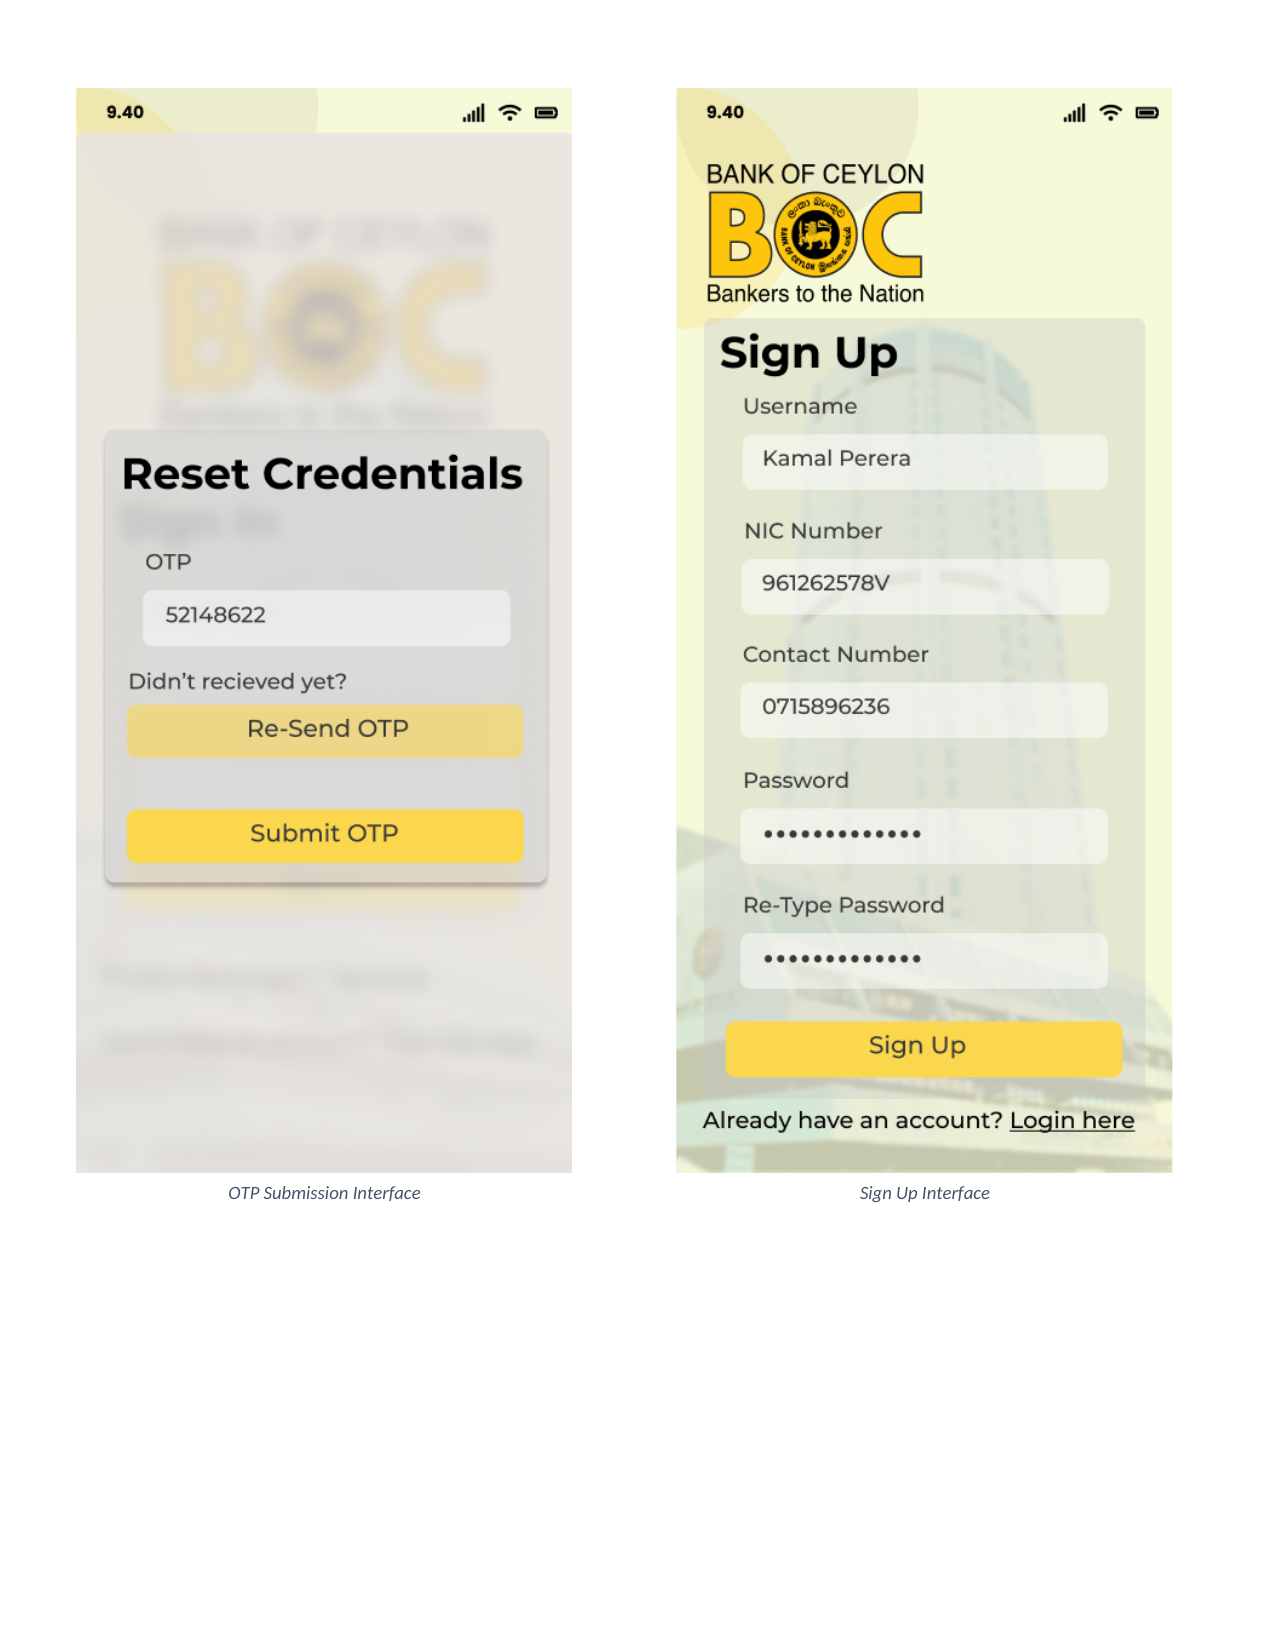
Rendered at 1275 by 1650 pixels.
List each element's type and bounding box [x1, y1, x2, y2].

picture [75, 88, 571, 1171]
picture [675, 88, 1173, 1171]
